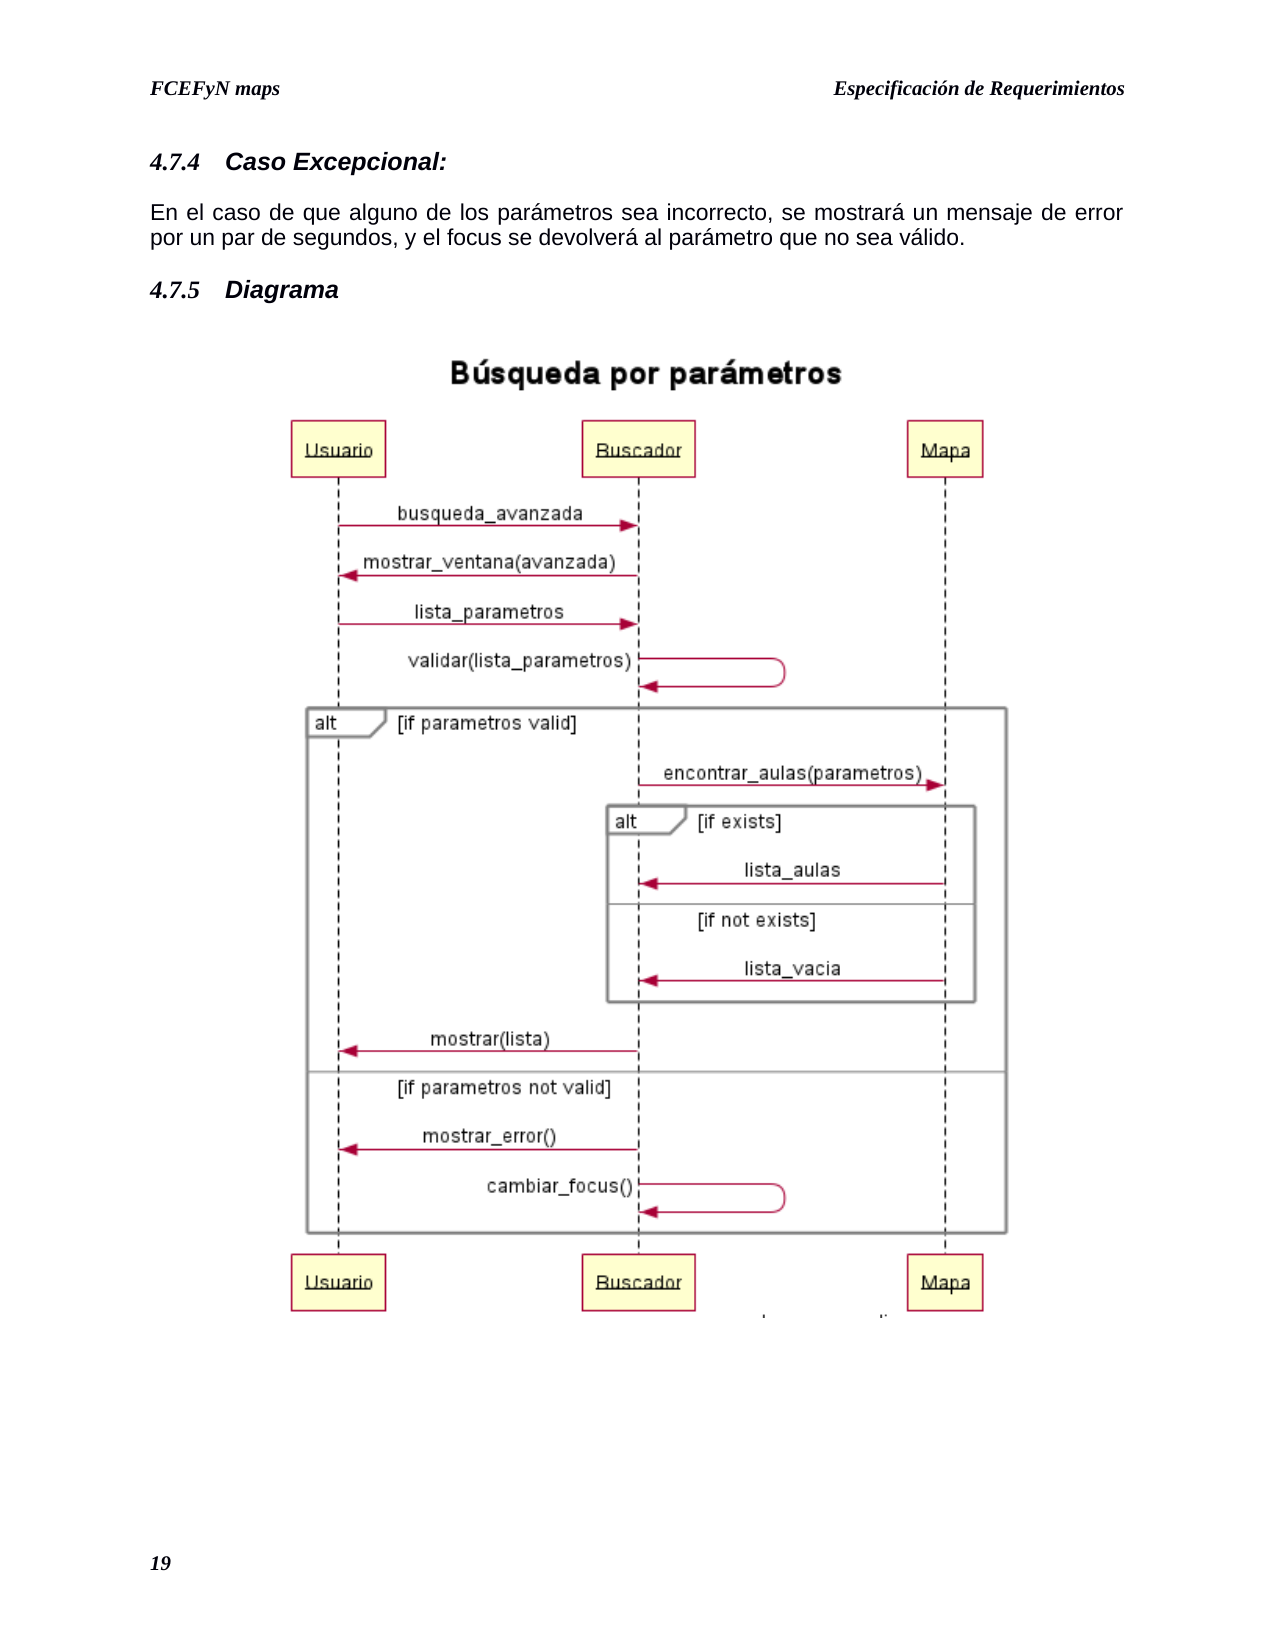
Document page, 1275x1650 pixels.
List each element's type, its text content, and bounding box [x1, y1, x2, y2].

text En el caso de que alguno de los parámetros sea incorrecto, se mostrará un mensaje de error por un par de segundos, y el focus se devolverá al parámetro que no sea válido. [150, 200, 1125, 250]
subtitle Diagrama [150, 275, 1125, 304]
subtitle Caso Excepcional: [150, 150, 1125, 175]
picture [238, 328, 1037, 1318]
